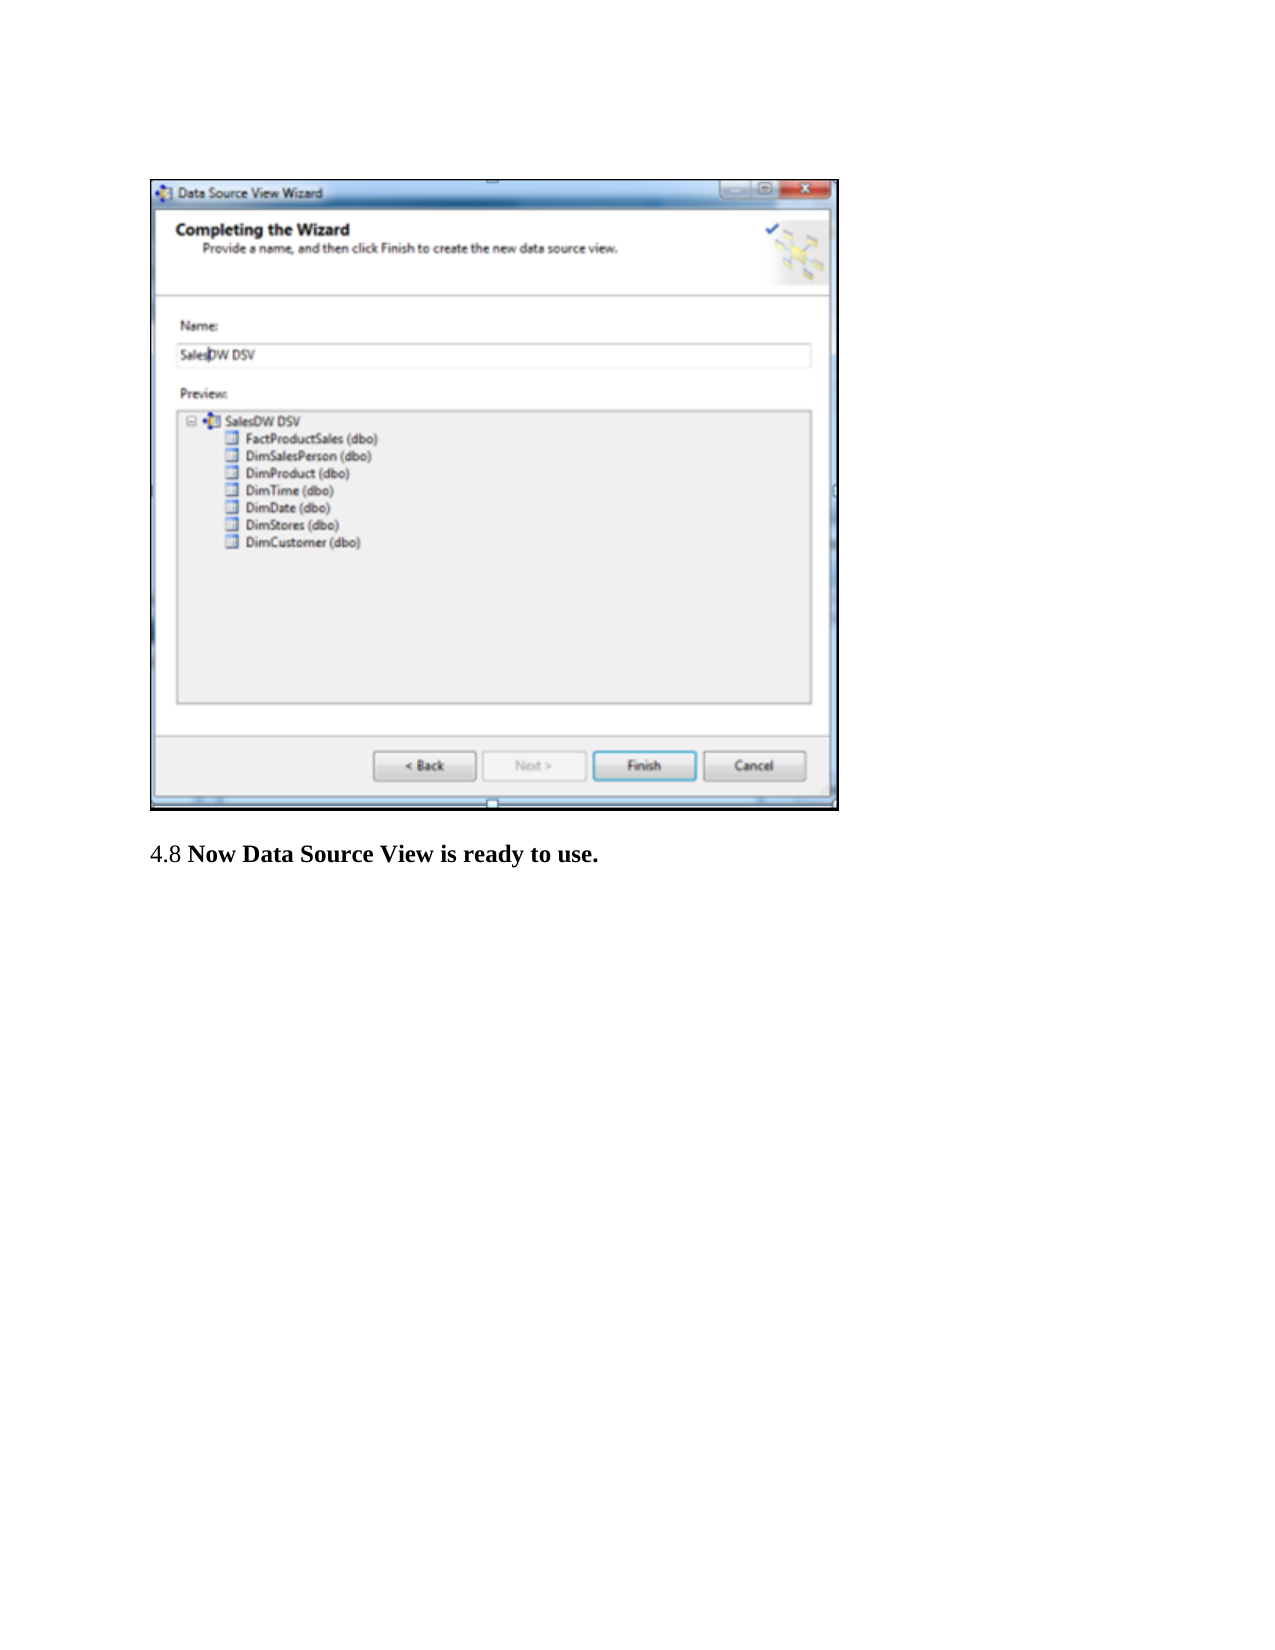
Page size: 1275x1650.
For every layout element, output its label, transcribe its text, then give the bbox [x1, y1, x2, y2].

table_header Top of Form Brief Introduction to OLAP Cube What is OLAP Cube & Why do we need it? An OLAP cube is a technology that stores data in an optimized way to provide a quick response to various types of complex queries by using dimensions and measures. Most cubes store pre-aggregates of the measures with its special storage structure to provide quick response to queries. SSRS Reports and Excel Power Pivot is used as front end for Reporting and data analysis with SSAS (SQL Server Analysis Services) OLAP Cube. SSAS (SQL Server Analysis Services) is Microsoft BI Tool for creating Online Analytical Processing and data mining functionality. BIDS (Business Intelligence Development Studio) provides environment for developing your OLAP Cube and Deploy on SQL Server. BIDS (Business Intelligence Development Studio) comes with Microsoft SQL Server 2005, 2008 (e.g. Developer, Enterprise Edition) . We have to choose OLAP Cube when performance is a key factor, the key decision makers of the company can ask for statistics from the data anytime from your huge database. We can perform various types of analysis on data stored in Cube, it is also possible to create data mining structure on this data which can be helpful in forecasting, prediction. What is the difference between OLAP and OLTP? Basic Architecture In our case, data warehouse is used as a source of data to Cube in BIDS. Once Cube gets ready with data, users can run queries on Cube created in SSAS. SSRS Reports and Excel Pivoting/Power Pivot can use OLAP Cube as source of data instead of OLTP database to get performance for resolving Complex Queries. SSRS Reports, Excel Power Pivot can be used for visualization/analysis of data from cube. Scenario X-Mart is having different malls in our city, where daily sales take place for various products. Higher management is facing an issue while decision making due to non availability of integrated data they can’t do study on their data as per their requirement. So they asked us to design a system which can help them quickly in decision making and provide Return on Investment (ROI). So as a part of the design, we had completed designing of First Data Warehouse in my previous article. Now we have to Design / Create OLAP Cube in SSAS, on which our reports can do a quick query and we can also provide self service BI capability to users later on. Creating Data Warehouse Let us execute our T-SQL Script to create data warehouse with fact tables, dimensions and populate them with appropriate test values. Download T-SQL script attached with this article for creation of Sales Data Warehouse or download from this article “Create First Data Warehouse” and run it in your SQL Server. Follow the given steps to run the query in SSMS (SQL Server Management Studio). Open SQL Server Management Studio 2008 Connect Database Engine Open New Query editor Copy paste Scripts given below in various steps in new query editor window one by one To run the given SQL Script, press F5 It will create and populate “Sales_DW” database on your SQL Server Developing an OLAP Cube For creation of OLAP Cube in Microsoft BIDS Environment, follow the 10 easy steps given below. Step 1: Start BIDS Environment Click on Start Menu -> Microsoft SQL Server 2008 R2 -> Click SQL Server Business Intelligence Development Studio. Step 2: Start Analysis Services Project Click File -> New -> Project ->Business Intelligence Projects ->select Analysis Services Project-> Assign Project Name -> Click OK Step 3: Creating New Data Source 3.1 In Solution Explorer, Right click on Data Source -> Click New Data Source 3.2 Click on Next 3.3 Click on New Button 3.4 Creating New connection Specify Your SQL Server Name where your Data Warehouse was created Select Radio Button according to your SQL Server Authentication mode Specify your Credentials using which you can connect to your SQL Server Select database Sales_DW. Click on Test Connection and verify for its success Click OK. 3.5 Select Connection created in Data Connections-> Click Next 3.6 Select Option Inherit 3.7 Assign Data Source Name -> Click Finish Step 4: Creating New Data Source View 4.1 In the Solution Explorer, Right Click on Data Source View -> Click on New Data Source View 4.2 Click Next 4.3 Select Relational Data Source we have created previously (Sales_DW)-> Click Next 4.4 First move your Fact Table to the right side to include in object list. Select FactProductSales Table -> Click on Arrow Button to move the selected object to Right Pane. 4.5 Now to add dimensions which are related to your Fact Table, follow the given steps: Select Fact Table in Right Pane (Fact product Sales) -> Click On Add Related Tables 4.6 It will add all associated dimensions to your Fact table as per relationship specified in your SQL DW (Sales_DW). Click Next. 4.7 Assign Name (SalesDW DSV)-> Click Finish 4.8 Now Data Source View is ready to use. Step 5: Creating New Cube 5.1 In Solution Explorer -> Right Click on Cube-> Click New Cube 5.2 Click Next 5.3 Select Option Use existing Tables -> Click Next 5.4 Select Fact Table Name from Measure Group Tables (FactProductSales) -> Click Next 5.5 Choose Measures from the List which you want to place in your Cube --> Click Next 5.6 Select All Dimensions here which are associated with your Fact Table-> Click Next 5.7 Assign Cube Name (SalesAnalyticalCube) -> Click Finish 5.8 Now your Cube is ready, you can see the newly created cube and dimensions added in your solution explorer. Step 6: Dimension Modification In Solution Explorer, double click on dimension Dim Product -> Drag and Drop Product Name from Table in Data Source View and Add in Attribute Pane at left side. Step 7: Creating Attribute Hierarchy In Date Dimension Double click On Dim Date dimension -> Drag and Drop Fields from Table shown in Data Source View to Attributes-> Drag and Drop attributes from leftmost pane of attributes to middle pane of Hierarchy. Drag fields in sequence from Attributes to Hierarchy window (Year, Quarter Name, Month Name, Week of the Month, Full Date UK), Step 8: Deploy the Cube 8.1 In Solution Explorer, right click on Project Name (SalesDataAnalysis) -- > Click Properties 8.2 Set Deployment Properties First In Configuration Properties, Select Deployment-> Assign Your SQL Server Instance Name Where Analysis Services Is Installed (mubin-pc\fairy) (Machine Name\Instance Name) -> Choose Deployment Mode Deploy All as of now ->Select Processing Option Do Not Process -> Click OK 8.3 In Solution Explorer, right click on Project Name (SalesDataAnalysis) -- > Click Deploy 8.4 Once Deployment will finish, you can see the message Deployment Completed in deployment Properties. Step 9: Process the Cube 9.1 In Solution Explorer, right click on Project Name (SalesDataAnalysis) -- > Click Process 9.2 Click on Run button to process the Cube 9.3 Once processing is complete, you can see Status as Process Succeeded -->Click Close to close both the open windows for processing one after the other. Step 10: Browse the Cube for Analysis 10.1 In Solution Explorer, right click on Cube Name (SalesDataAnalysisCube) -- > Click Browse 10.2 Drag and drop measures in to Detail fields, & Drag and Drop Dimension Attributes in Row Field or Column fields. Now to Browse Our Cube Product Name Drag & Drop into Column Full Date UK Drag & Drop into Row Field FactProductSalesCount Drop this measure in Detail area Bottom of Form [150, 150, 1125, 897]
picture [150, 179, 839, 811]
